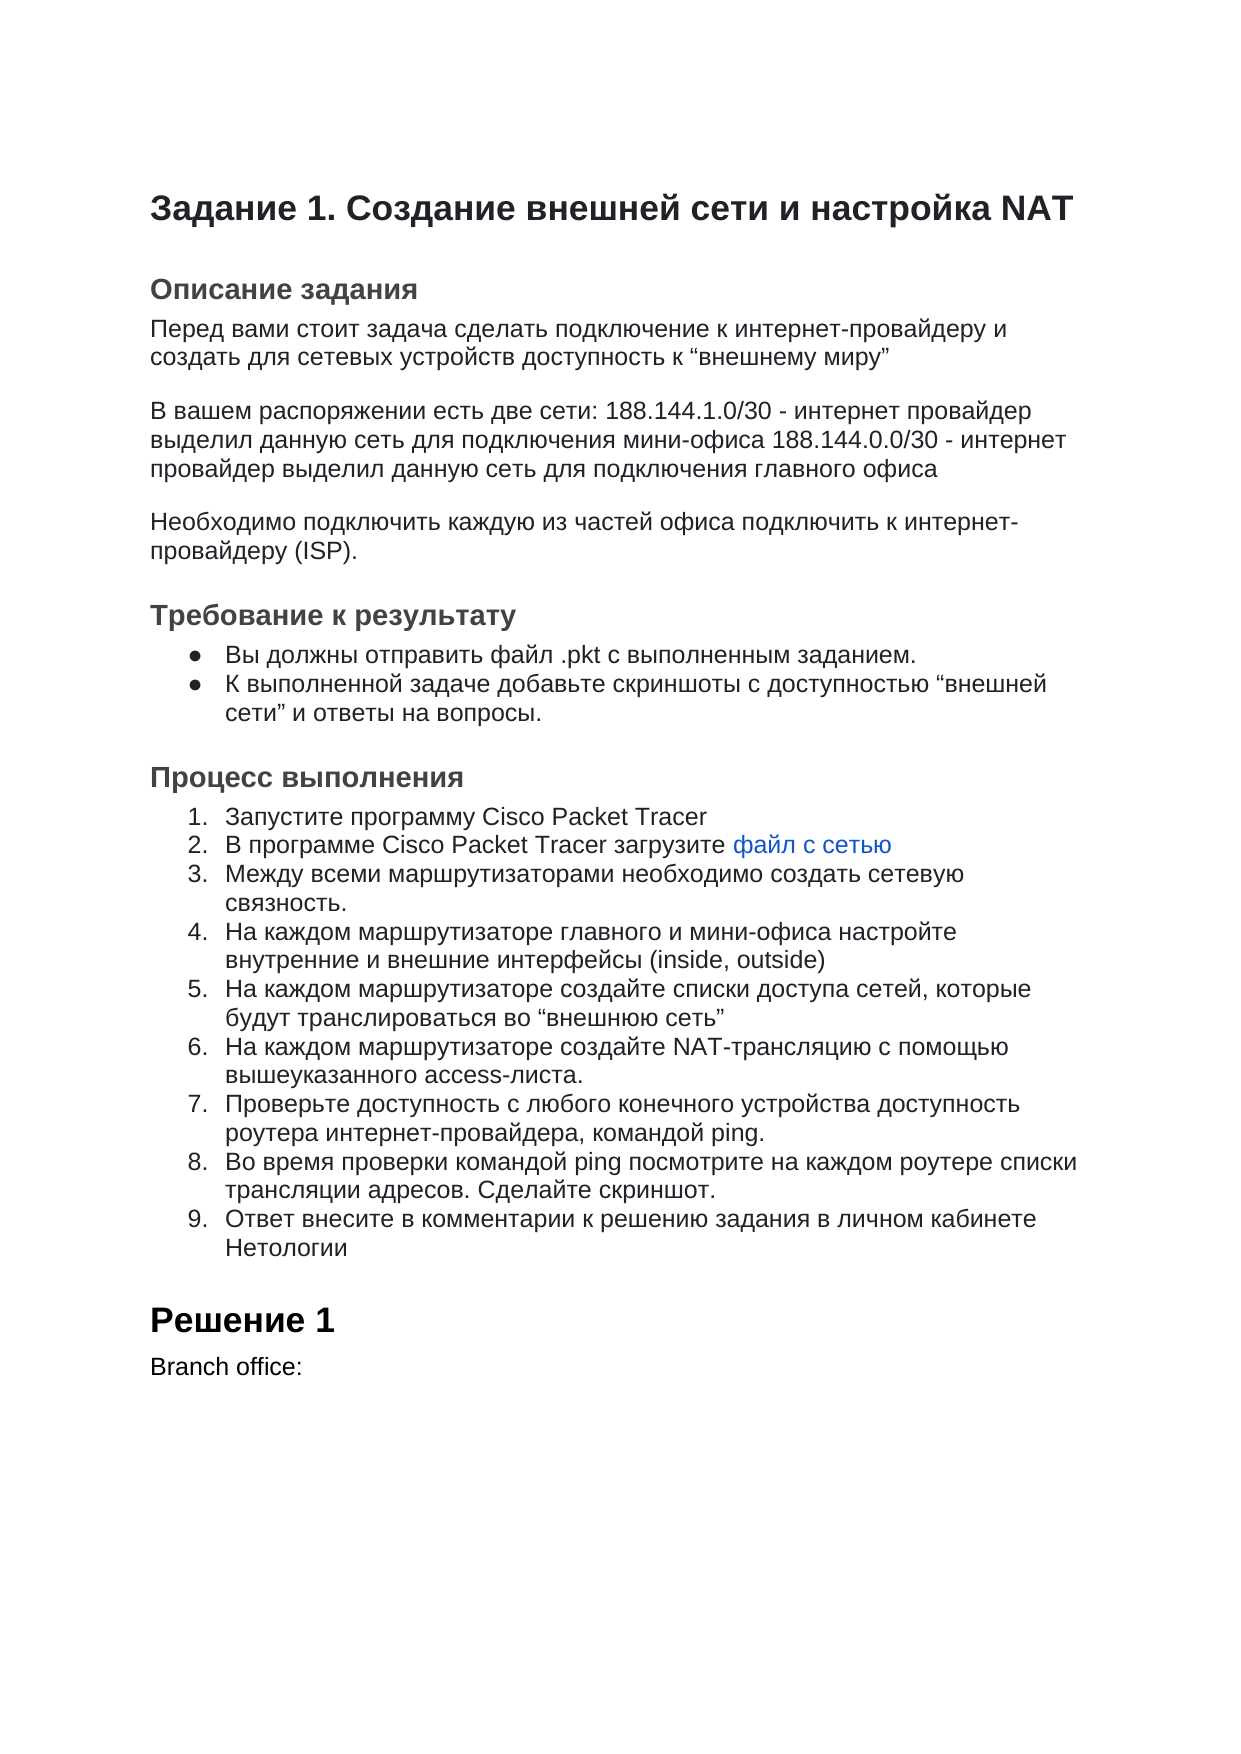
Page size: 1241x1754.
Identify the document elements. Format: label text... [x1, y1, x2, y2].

list На каждом маршрутизаторе главного и мини-офиса настройте внутренние и внешние интерфейсы (inside, outside) [187, 916, 1090, 974]
subtitle Описание задания [150, 272, 1090, 305]
list К выполненной задаче добавьте скриншоты с доступностью “внешней сети” и ответы на вопросы. [187, 669, 1090, 726]
list Запустите программу Cisco Packet Tracer [187, 801, 1090, 830]
list Между всеми маршрутизаторами необходимо создать сетевую связность. [187, 859, 1090, 916]
text Перед вами стоит задача сделать подключение к интернет-провайдеру и создать для сетевых устройств доступность к “внешнему миру” [150, 313, 1090, 371]
text Необходимо подключить каждую из частей офиса подключить к интернет-провайдеру (ISP). [150, 507, 1090, 565]
list Вы должны отправить файл .pkt с выполненным заданием. [187, 640, 1090, 669]
list Ответ внесите в комментарии к решению задания в личном кабинете Нетологии [187, 1204, 1090, 1261]
subtitle Требование к результату [150, 598, 1090, 632]
list На каждом маршрутизаторе создайте списки доступа сетей, которые будут транслироваться во “внешнюю сеть” [187, 974, 1090, 1031]
list Во время проверки командой ping посмотрите на каждом роутере списки трансляции адресов. Сделайте скриншот. [187, 1146, 1090, 1204]
list В программе Cisco Packet Tracer загрузите файл с сетью [187, 830, 1090, 859]
subtitle Процесс выполнения [150, 759, 1090, 793]
subtitle Решение 1 [150, 1299, 1090, 1340]
text В вашем распоряжении есть две сети: 188.144.1.0/30 - интернет провайдер выделил данную сеть для подключения мини-офиса 188.144.0.0/30 - интернет провайдер выделил данную сеть для подключения главного офиса [150, 396, 1090, 482]
list Проверьте доступность с любого конечного устройства доступность роутера интернет-провайдера, командой ping. [187, 1089, 1090, 1146]
text Branch office: [150, 1352, 1090, 1381]
list На каждом маршрутизаторе создайте NAT-трансляцию с помощью вышеуказанного access-листа. [187, 1031, 1090, 1089]
subtitle Задание 1. Создание внешней сети и настройка NAT [150, 187, 1090, 228]
